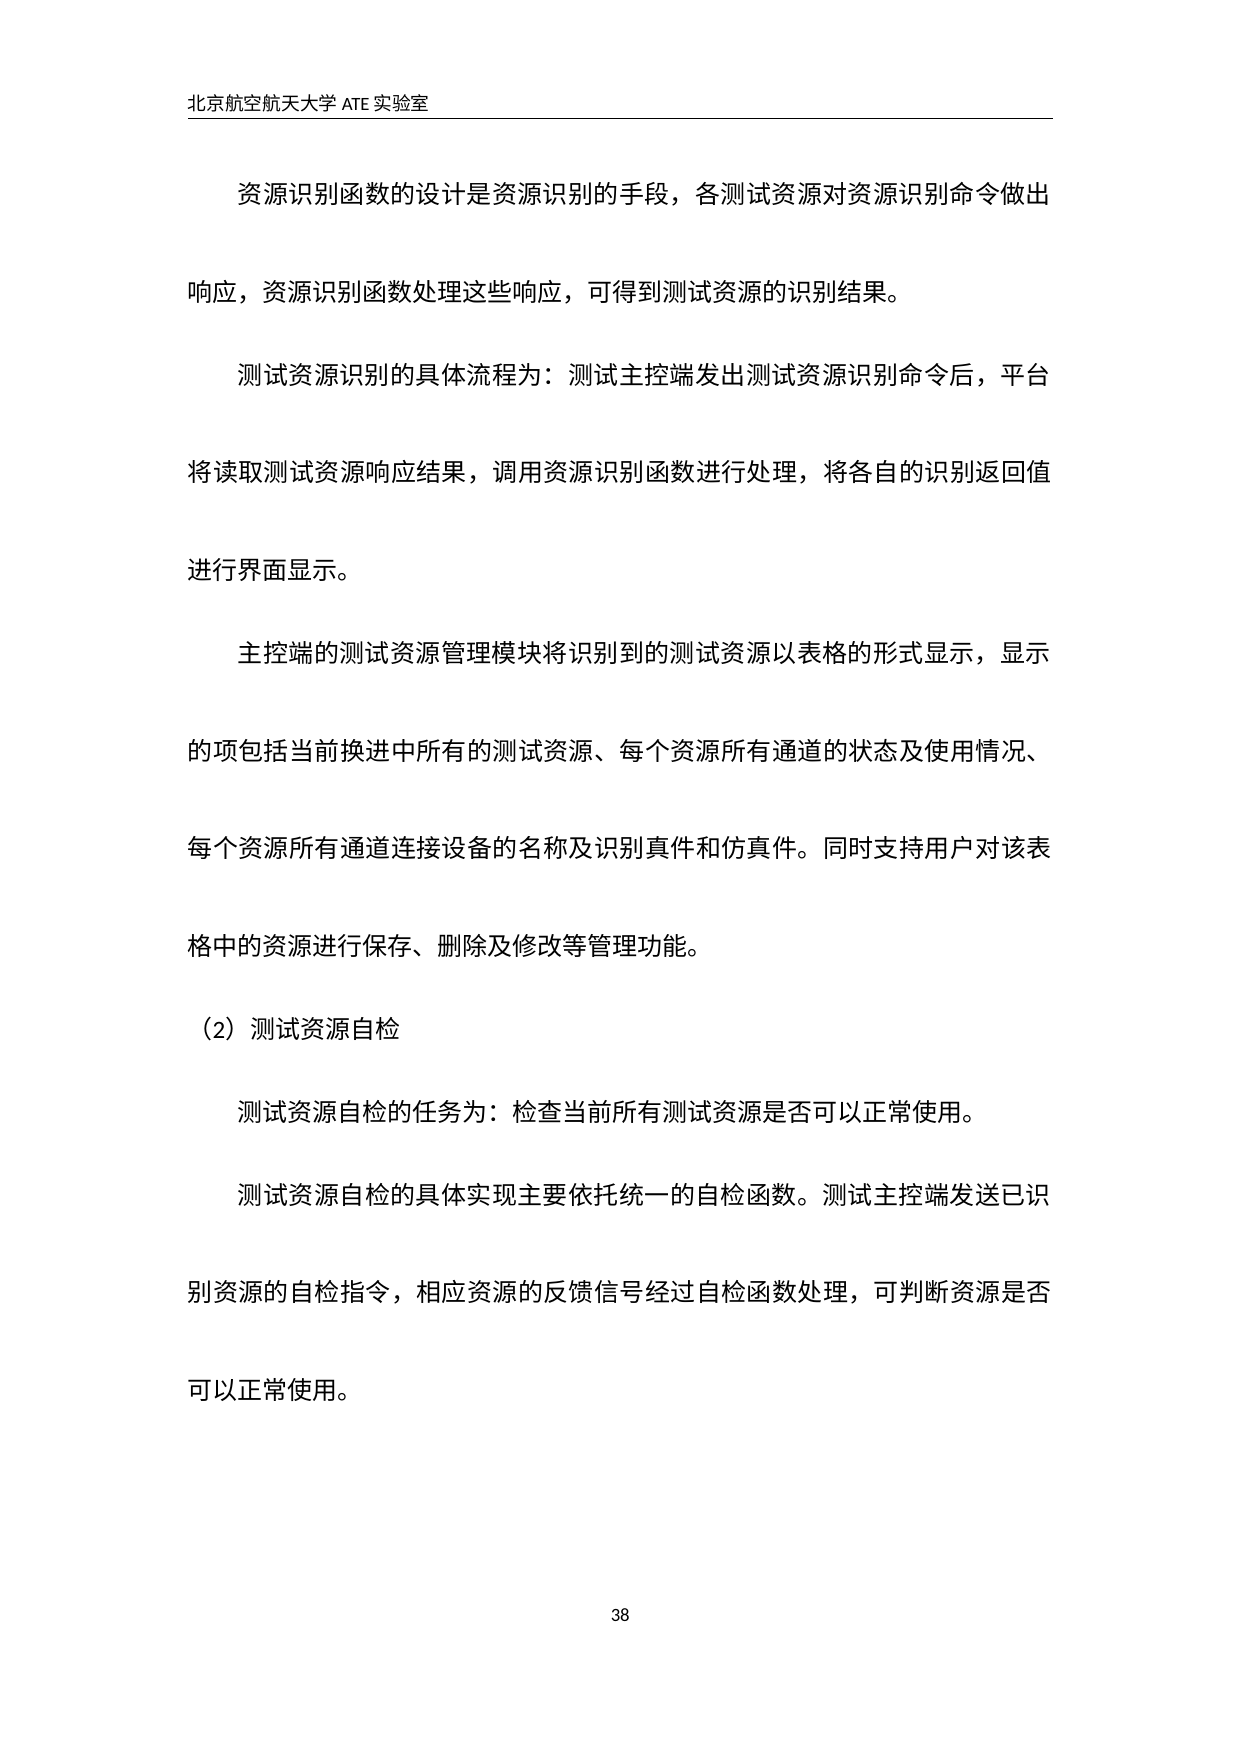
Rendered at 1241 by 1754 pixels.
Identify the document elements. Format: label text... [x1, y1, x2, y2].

text 测试资源识别的具体流程为：测试主控端发出测试资源识别命令后，平台将读取测试资源响应结果，调用资源识别函数进行处理，将各自的识别返回值进行界面显示。 [187, 341, 1053, 601]
text 主控端的测试资源管理模块将识别到的测试资源以表格的形式显示，显示的项包括当前换进中所有的测试资源、每个资源所有通道的状态及使用情况、每个资源所有通道连接设备的名称及识别真件和仿真件。同时支持用户对该表格中的资源进行保存、删除及修改等管理功能。 [187, 619, 1053, 977]
text 资源识别函数的设计是资源识别的手段，各测试资源对资源识别命令做出响应，资源识别函数处理这些响应，可得到测试资源的识别结果。 [187, 160, 1053, 323]
text 测试资源自检的具体实现主要依托统一的自检函数。测试主控端发送已识别资源的自检指令，相应资源的反馈信号经过自检函数处理，可判断资源是否可以正常使用。 [187, 1161, 1053, 1421]
text （2）测试资源自检 [187, 995, 1053, 1060]
text 测试资源自检的任务为：检查当前所有测试资源是否可以正常使用。 [187, 1078, 1053, 1143]
